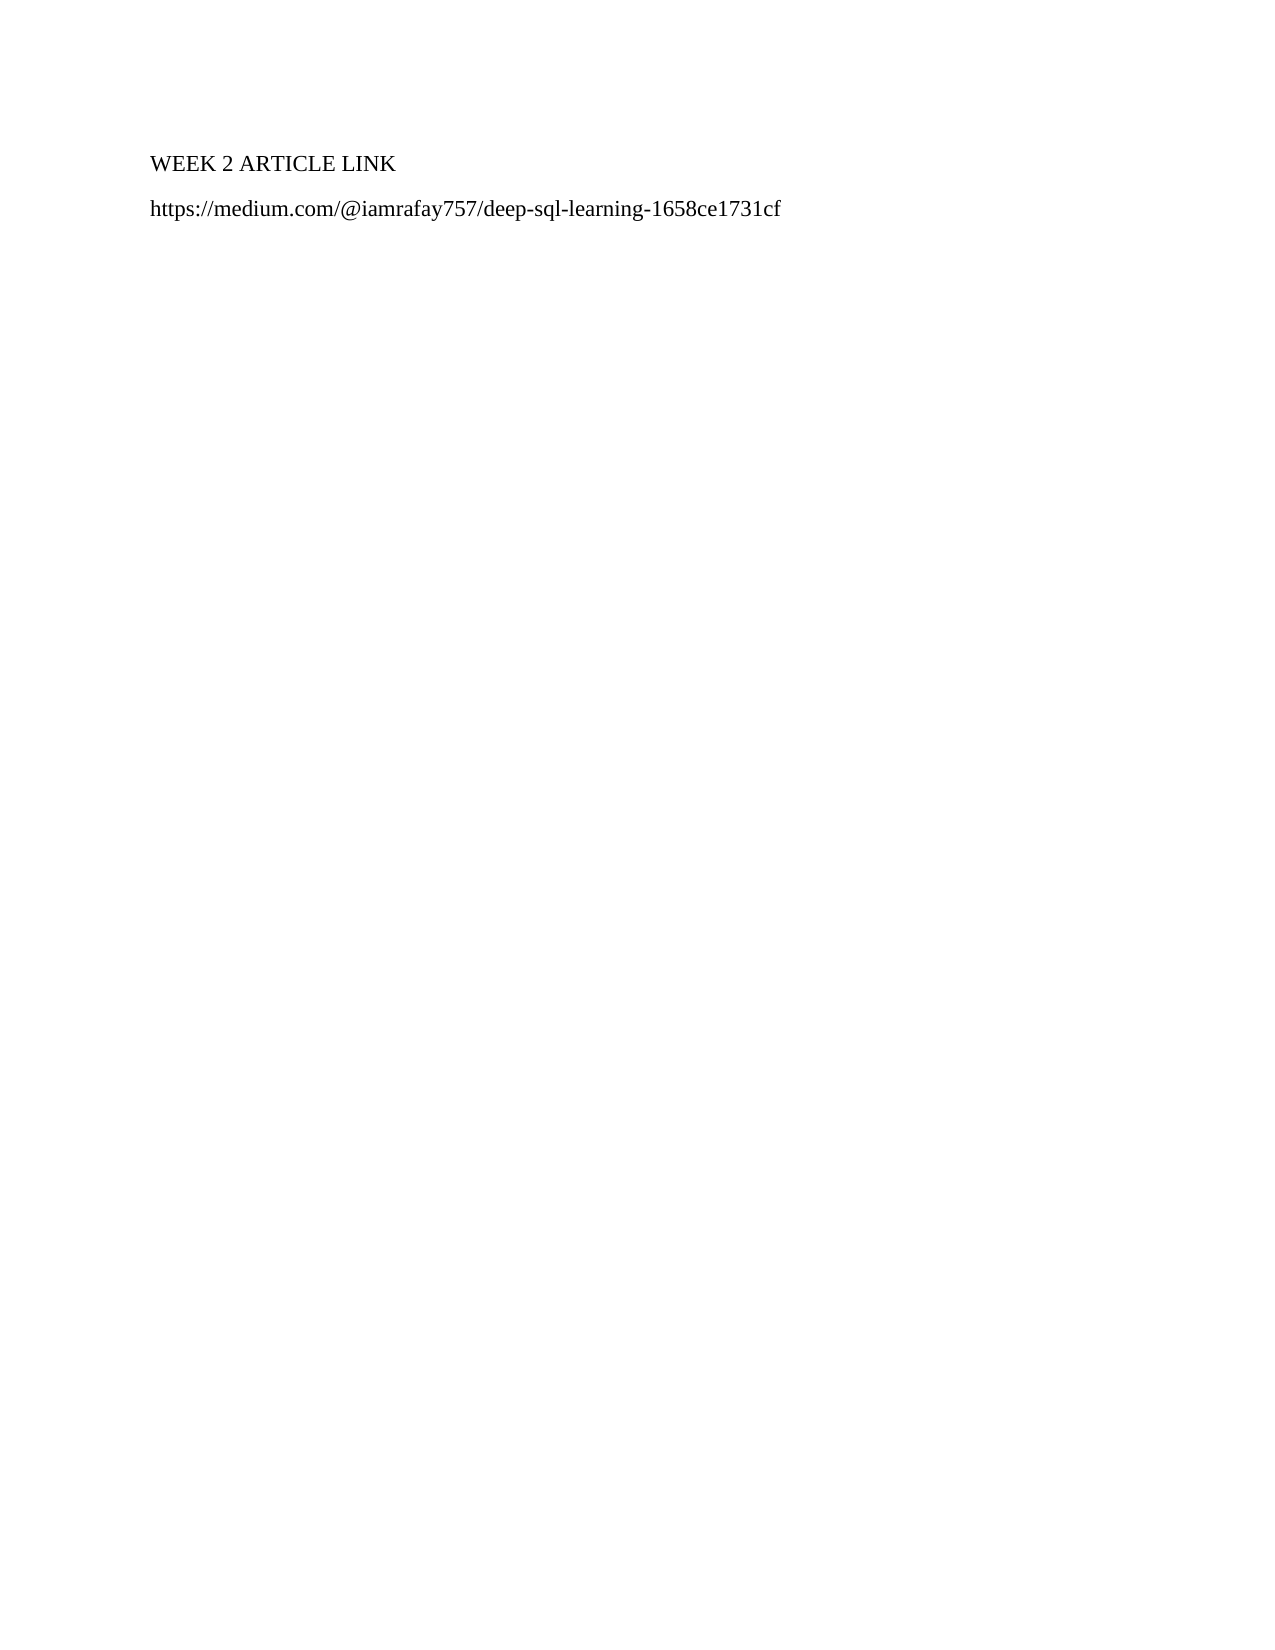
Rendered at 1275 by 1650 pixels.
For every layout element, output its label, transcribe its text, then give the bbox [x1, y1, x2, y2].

text https://medium.com/@iamrafay757/deep-sql-learning-1658ce1731cf [150, 195, 1125, 221]
text WEEK 2 ARTICLE LINK [150, 150, 1125, 176]
